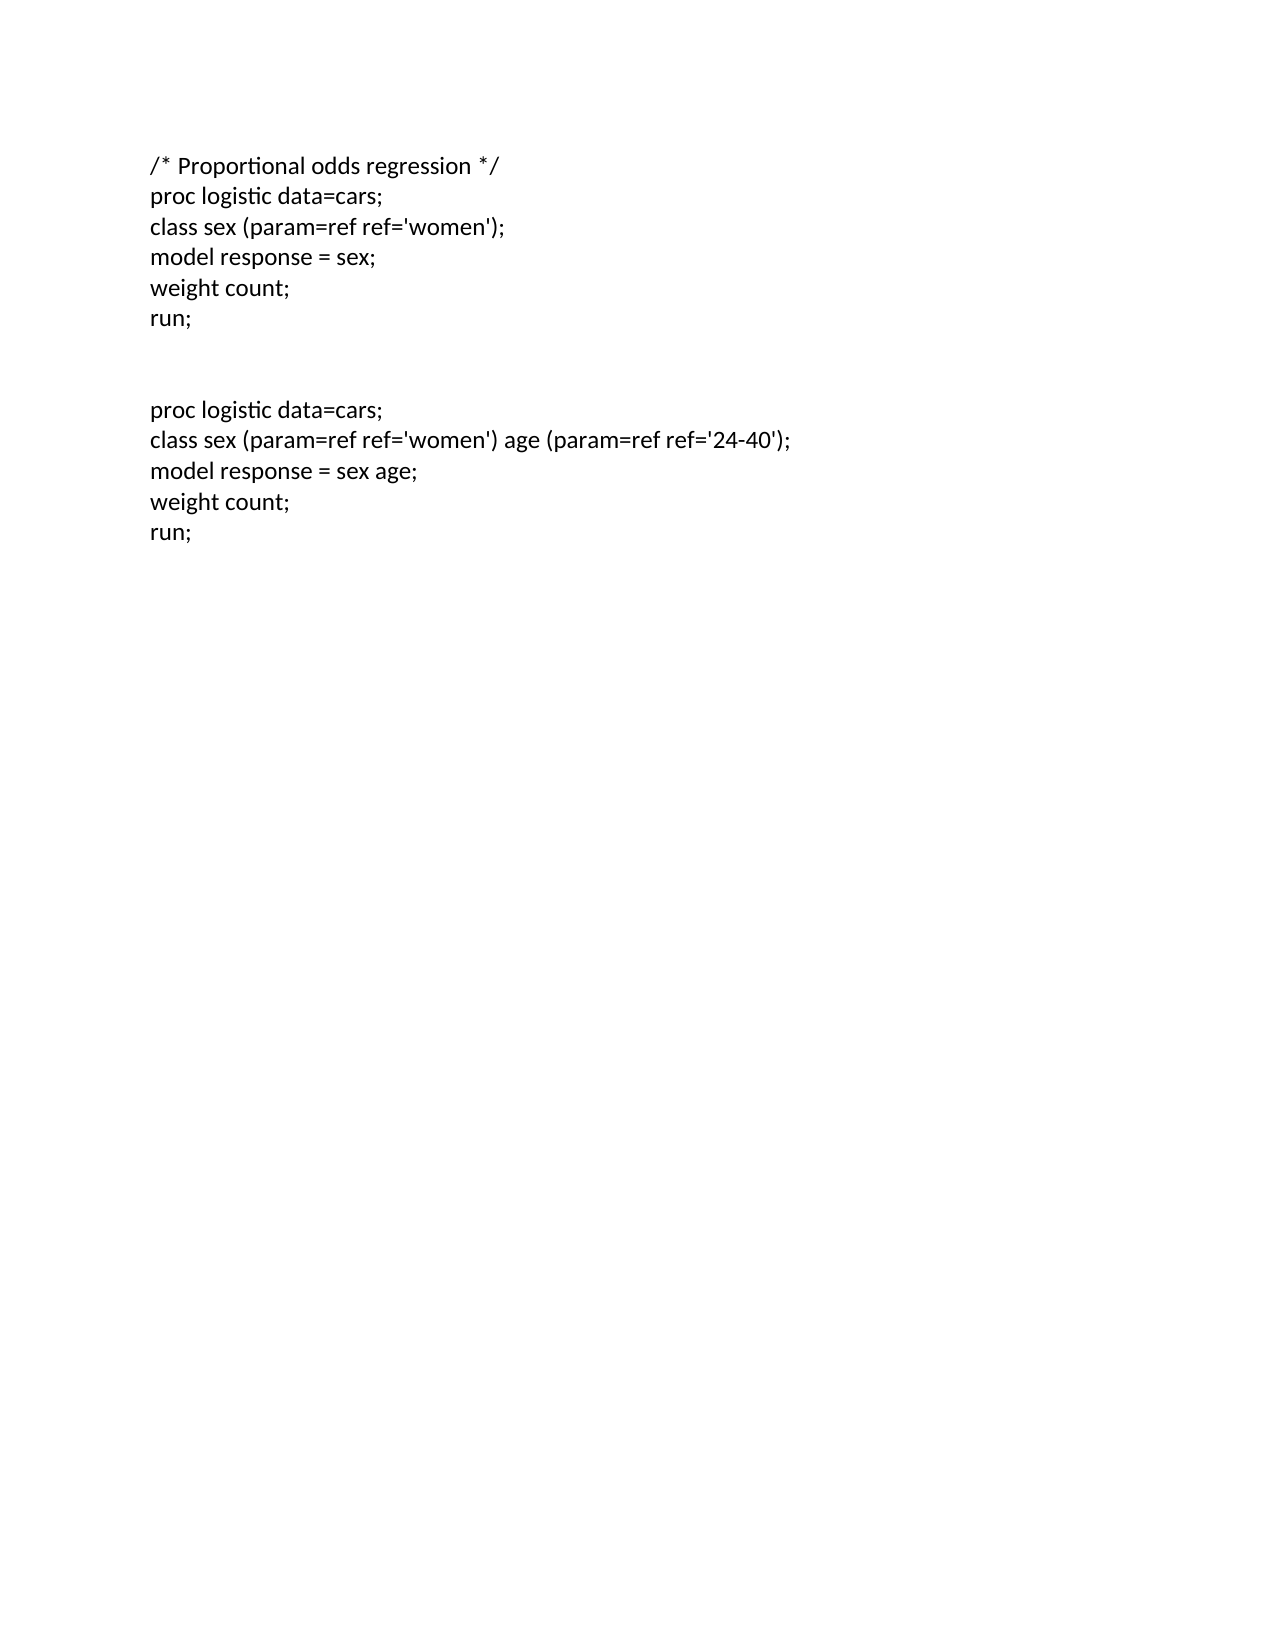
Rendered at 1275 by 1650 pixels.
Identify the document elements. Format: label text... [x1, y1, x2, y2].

text weight count; [150, 272, 1125, 303]
text model response = sex; [150, 242, 1125, 272]
text weight count; [150, 486, 1125, 516]
text run; [150, 303, 1125, 333]
text class sex (param=ref ref='women') age (param=ref ref='24-40'); [150, 425, 1125, 455]
text /* Proportional odds regression */ [150, 150, 1125, 181]
text run; [150, 516, 1125, 547]
text proc logistic data=cars; [150, 394, 1125, 425]
text class sex (param=ref ref='women'); [150, 211, 1125, 242]
text model response = sex age; [150, 455, 1125, 486]
text proc logistic data=cars; [150, 181, 1125, 211]
